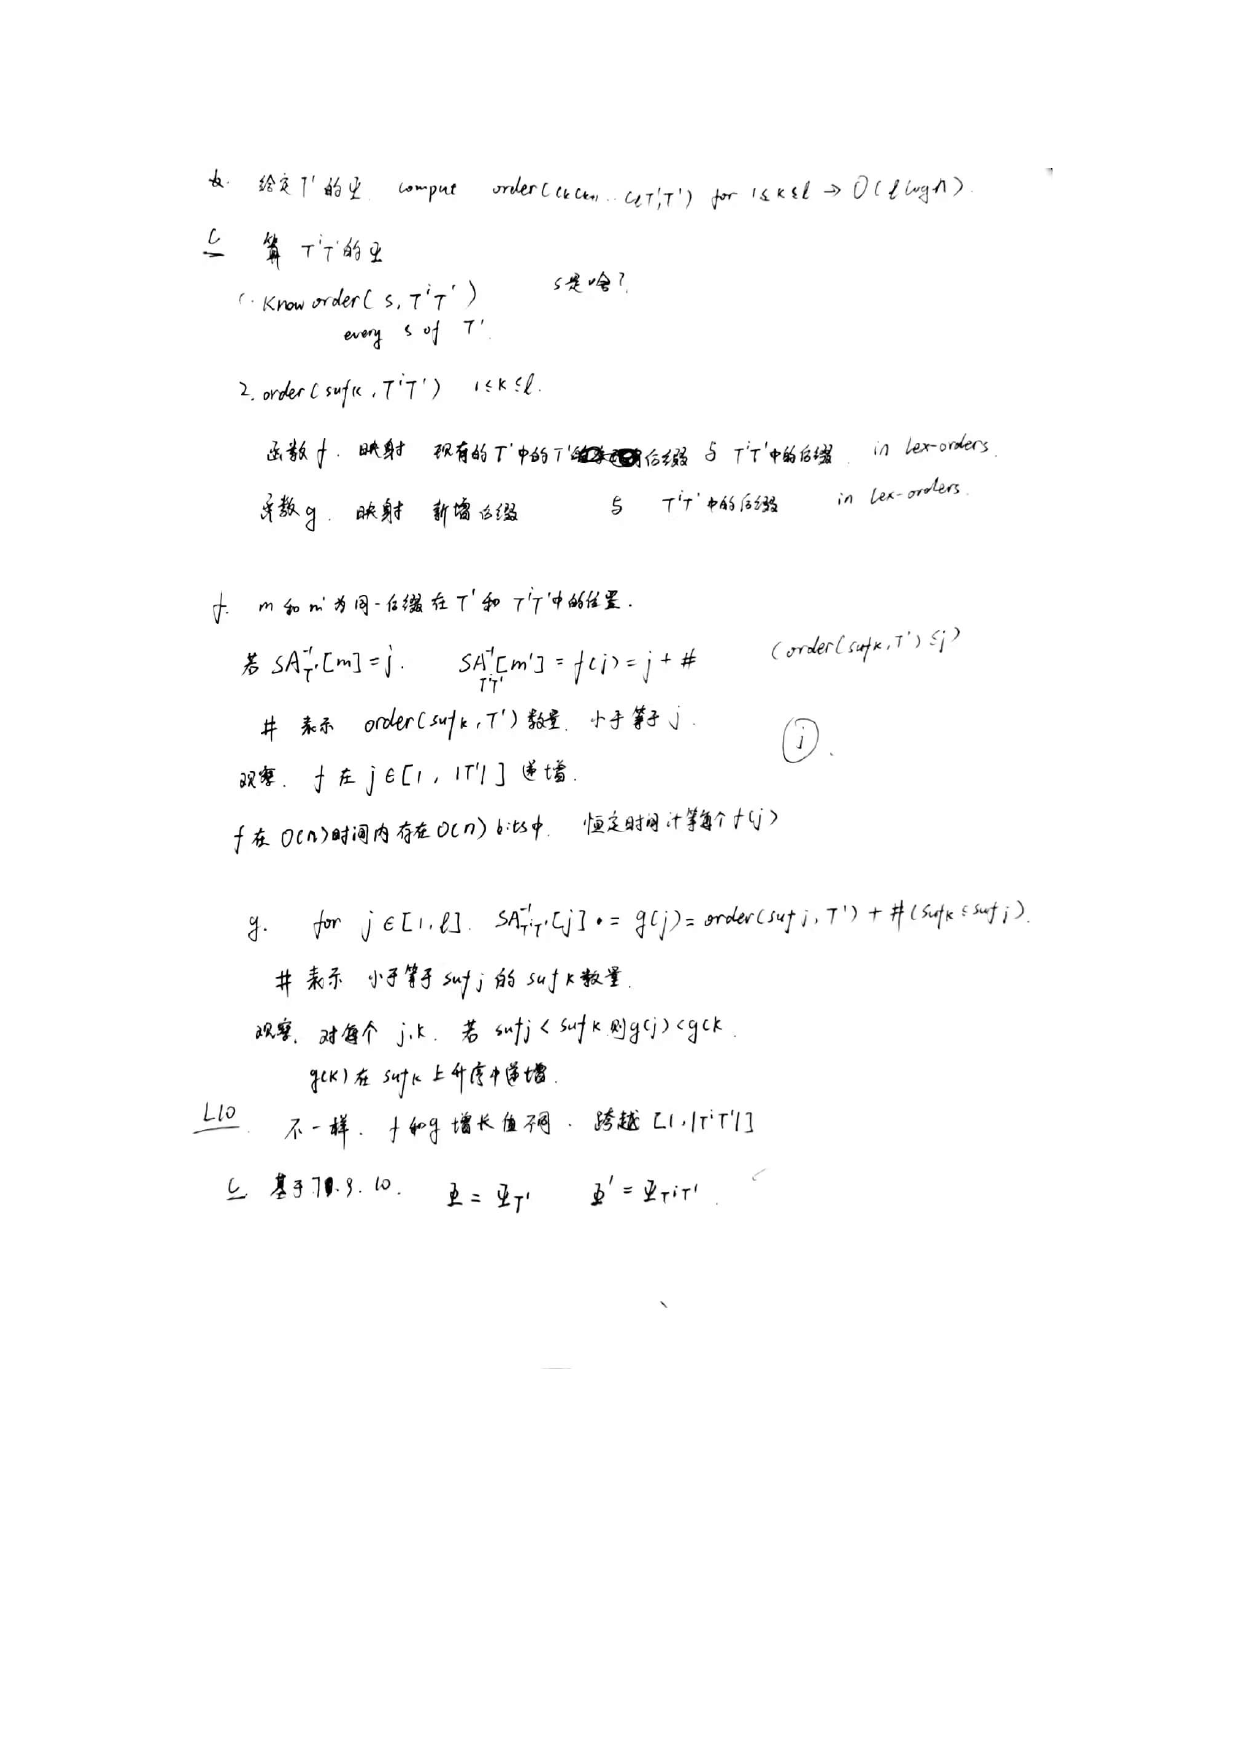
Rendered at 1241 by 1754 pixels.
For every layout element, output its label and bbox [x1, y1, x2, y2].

picture [187, 168, 1053, 1369]
